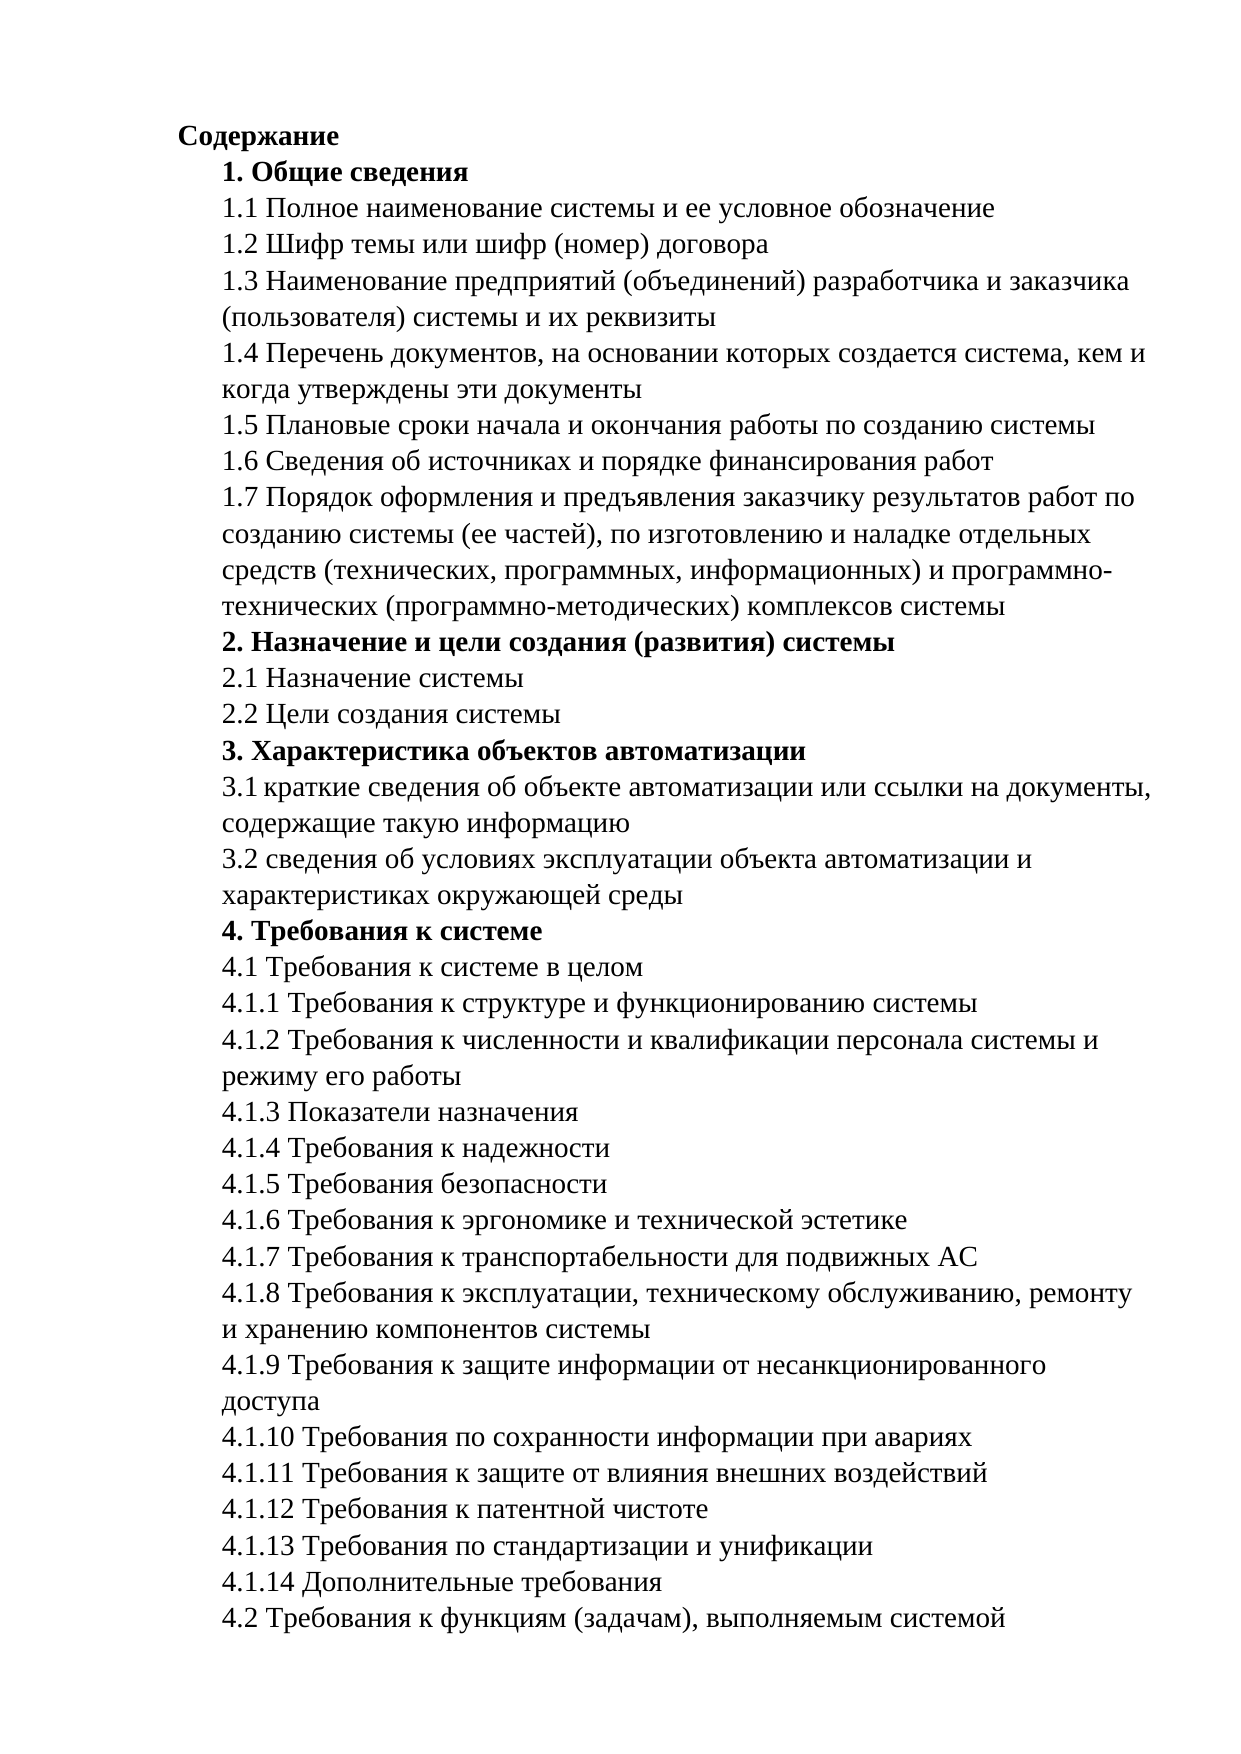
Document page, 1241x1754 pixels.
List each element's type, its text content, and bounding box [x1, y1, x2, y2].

text 4.1.10 Требования по сохранности информации при авариях [222, 1419, 1152, 1453]
text 1.1 Полное наименование системы и ее условное обозначение [222, 190, 1152, 224]
text Содержание [177, 118, 1152, 152]
text 4.1.3 Показатели назначения [222, 1094, 1152, 1128]
text 4.1.7 Требования к транспортабельности для подвижных АС [222, 1239, 1152, 1272]
text 4.1.5 Требования безопасности [222, 1166, 1152, 1200]
text 3.2 сведения об условиях эксплуатации объекта автоматизации и характеристиках окружающей среды [222, 841, 1152, 911]
text 4.1.11 Требования к защите от влияния внешних воздействий [222, 1456, 1152, 1489]
text 1.2 Шифр темы или шифр (номер) договора [222, 227, 1152, 260]
text 3. Характеристика объектов автоматизации [222, 733, 1152, 766]
text 4.1.2 Требования к численности и квалификации персонала системы и режиму его работы [222, 1022, 1152, 1091]
text 4.1.14 Дополнительные требования [222, 1564, 1152, 1597]
text 4.1.8 Требования к эксплуатации, техническому обслуживанию, ремонту и хранению компонентов системы [222, 1275, 1152, 1344]
text 1.7 Порядок оформления и предъявления заказчику результатов работ по созданию системы (ее частей), по изготовлению и наладке отдельных средств (технических, программных, информационных) и программно-технических (программно-методических) комплексов системы [222, 479, 1152, 622]
text 1.3 Наименование предприятий (объединений) разработчика и заказчика (пользователя) системы и их реквизиты [222, 263, 1152, 332]
text 3.1 краткие сведения об объекте автоматизации или ссылки на документы, содержащие такую информацию [222, 769, 1152, 838]
text 2.2 Цели создания системы [222, 696, 1152, 730]
text 1.6 Сведения об источниках и порядке финансирования работ [222, 443, 1152, 477]
text 1.4 Перечень документов, на основании которых создается система, кем и когда утверждены эти документы [222, 335, 1152, 405]
text 2.1 Назначение системы [222, 660, 1152, 694]
text 4.1.12 Требования к патентной чистоте [222, 1492, 1152, 1525]
text 4.1.6 Требования к эргономике и технической эстетике [222, 1202, 1152, 1236]
text 4.1.13 Требования по стандартизации и унификации [222, 1528, 1152, 1561]
text 1.5 Плановые сроки начала и окончания работы по созданию системы [222, 407, 1152, 441]
text 4.1.4 Требования к надежности [222, 1130, 1152, 1164]
text 1. Общие сведения [222, 154, 1152, 188]
text 2. Назначение и цели создания (развития) системы [222, 624, 1152, 658]
text 4. Требования к системе [222, 913, 1152, 947]
text 4.2 Требования к функциям (задачам), выполняемым системой [222, 1600, 1152, 1634]
text 4.1.9 Требования к защите информации от несанкционированного доступа [222, 1347, 1152, 1417]
text 4.1.1 Требования к структуре и функционированию системы [222, 986, 1152, 1019]
text 4.1 Требования к системе в целом [222, 949, 1152, 983]
